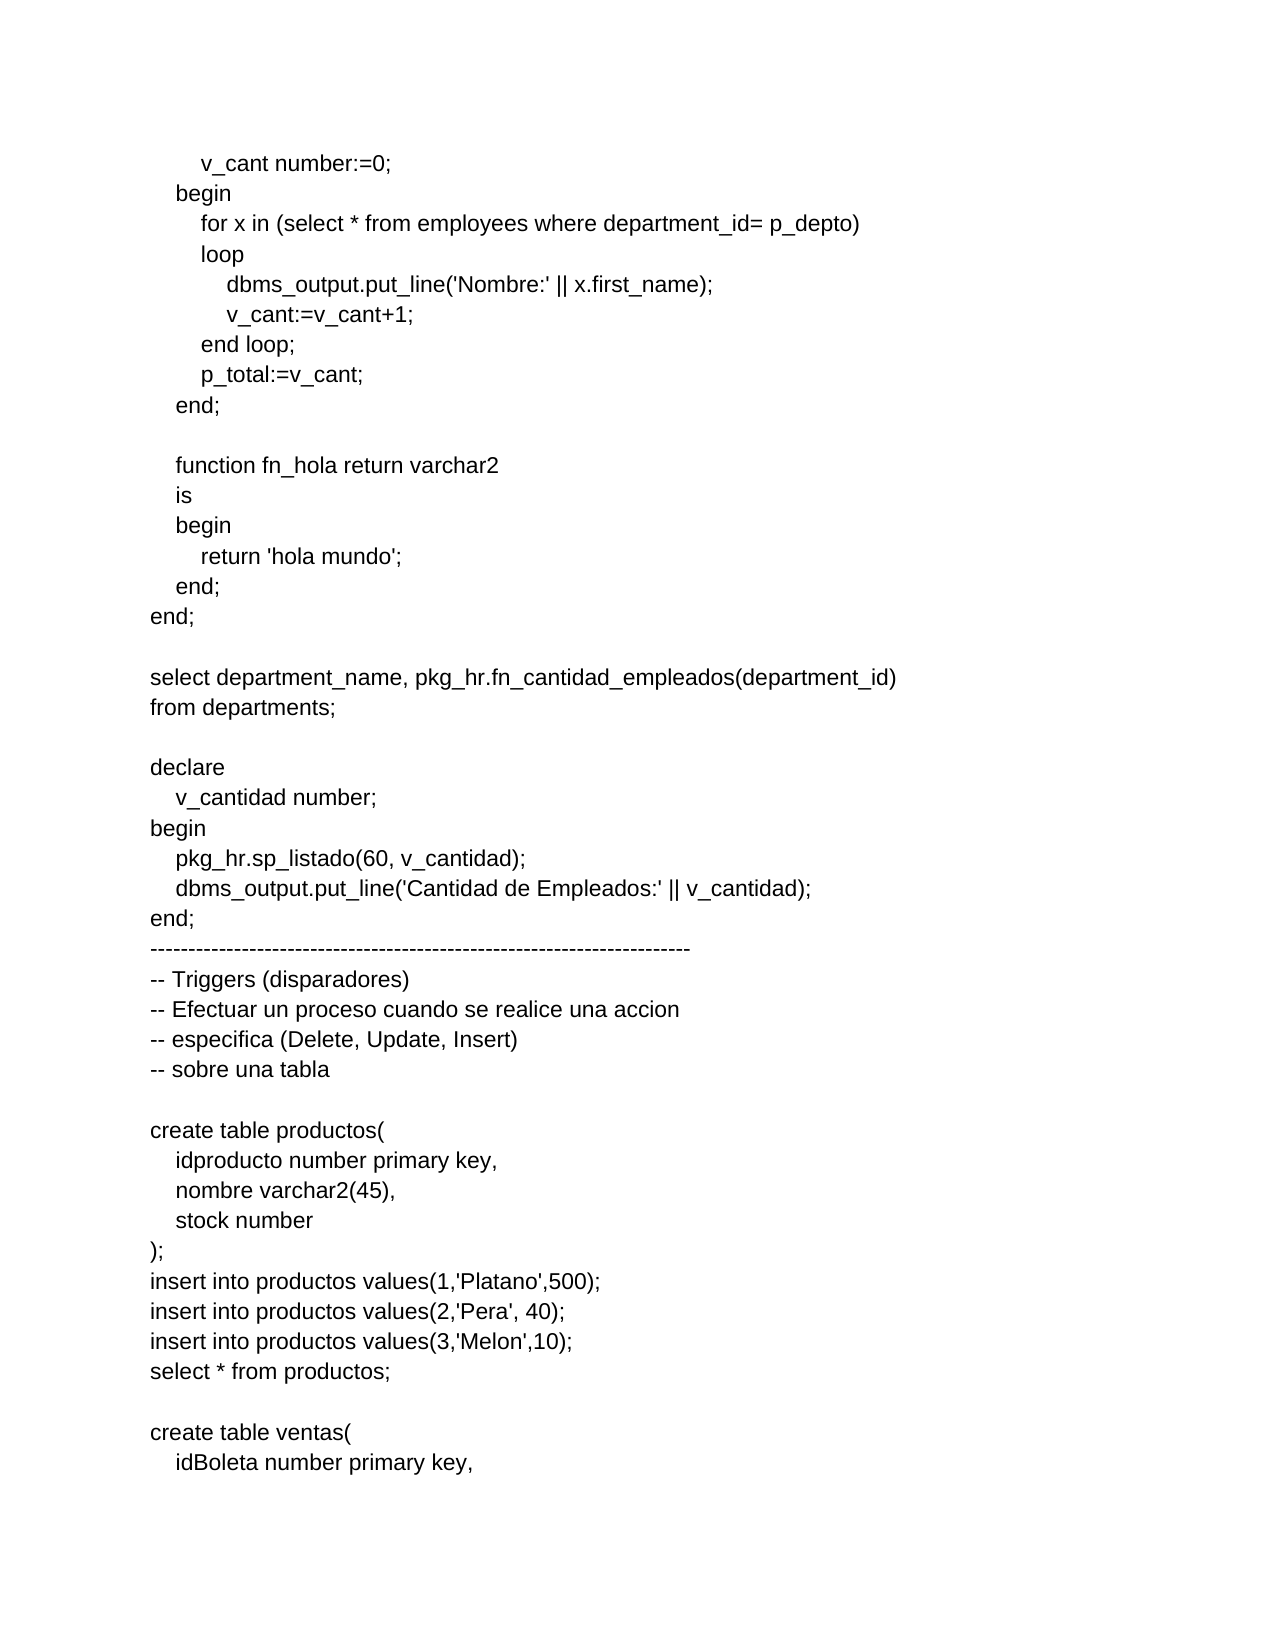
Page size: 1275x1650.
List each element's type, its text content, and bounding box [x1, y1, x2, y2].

text end; [150, 603, 1125, 629]
text loop [150, 241, 1125, 267]
text ----------------------------------------------------------------------- [150, 935, 1125, 962]
text select department_name, pkg_hr.fn_cantidad_empleados(department_id) [150, 663, 1125, 690]
text end; [150, 573, 1125, 599]
text end; [150, 392, 1125, 418]
text -- especifica (Delete, Update, Insert) [150, 1026, 1125, 1052]
text declare [150, 754, 1125, 781]
text dbms_output.put_line('Cantidad de Empleados:' || v_cantidad); [150, 875, 1125, 901]
text is [150, 482, 1125, 509]
text return 'hola mundo'; [150, 543, 1125, 569]
text -- Efectuar un proceso cuando se realice una accion [150, 996, 1125, 1022]
text v_cant number:=0; [150, 150, 1125, 176]
text insert into productos values(2,'Pera', 40); [150, 1298, 1125, 1324]
text for x in (select * from employees where department_id= p_depto) [150, 210, 1125, 237]
text pkg_hr.sp_listado(60, v_cantidad); [150, 845, 1125, 871]
text nombre varchar2(45), [150, 1177, 1125, 1203]
text v_cantidad number; [150, 784, 1125, 811]
text p_total:=v_cant; [150, 361, 1125, 388]
text v_cant:=v_cant+1; [150, 301, 1125, 327]
text idproducto number primary key, [150, 1147, 1125, 1173]
text function fn_hola return varchar2 [150, 452, 1125, 478]
text dbms_output.put_line('Nombre:' || x.first_name); [150, 271, 1125, 297]
text -- Triggers (disparadores) [150, 966, 1125, 992]
text begin [150, 814, 1125, 841]
text end; [150, 905, 1125, 932]
text begin [150, 180, 1125, 207]
text insert into productos values(1,'Platano',500); [150, 1268, 1125, 1294]
text ); [150, 1237, 1125, 1264]
text idBoleta number primary key, [150, 1449, 1125, 1475]
text create table ventas( [150, 1419, 1125, 1445]
text stock number [150, 1207, 1125, 1234]
text end loop; [150, 331, 1125, 358]
text select * from productos; [150, 1358, 1125, 1385]
text from departments; [150, 694, 1125, 720]
text create table productos( [150, 1117, 1125, 1143]
text -- sobre una tabla [150, 1056, 1125, 1083]
text insert into productos values(3,'Melon',10); [150, 1328, 1125, 1354]
text begin [150, 512, 1125, 539]
